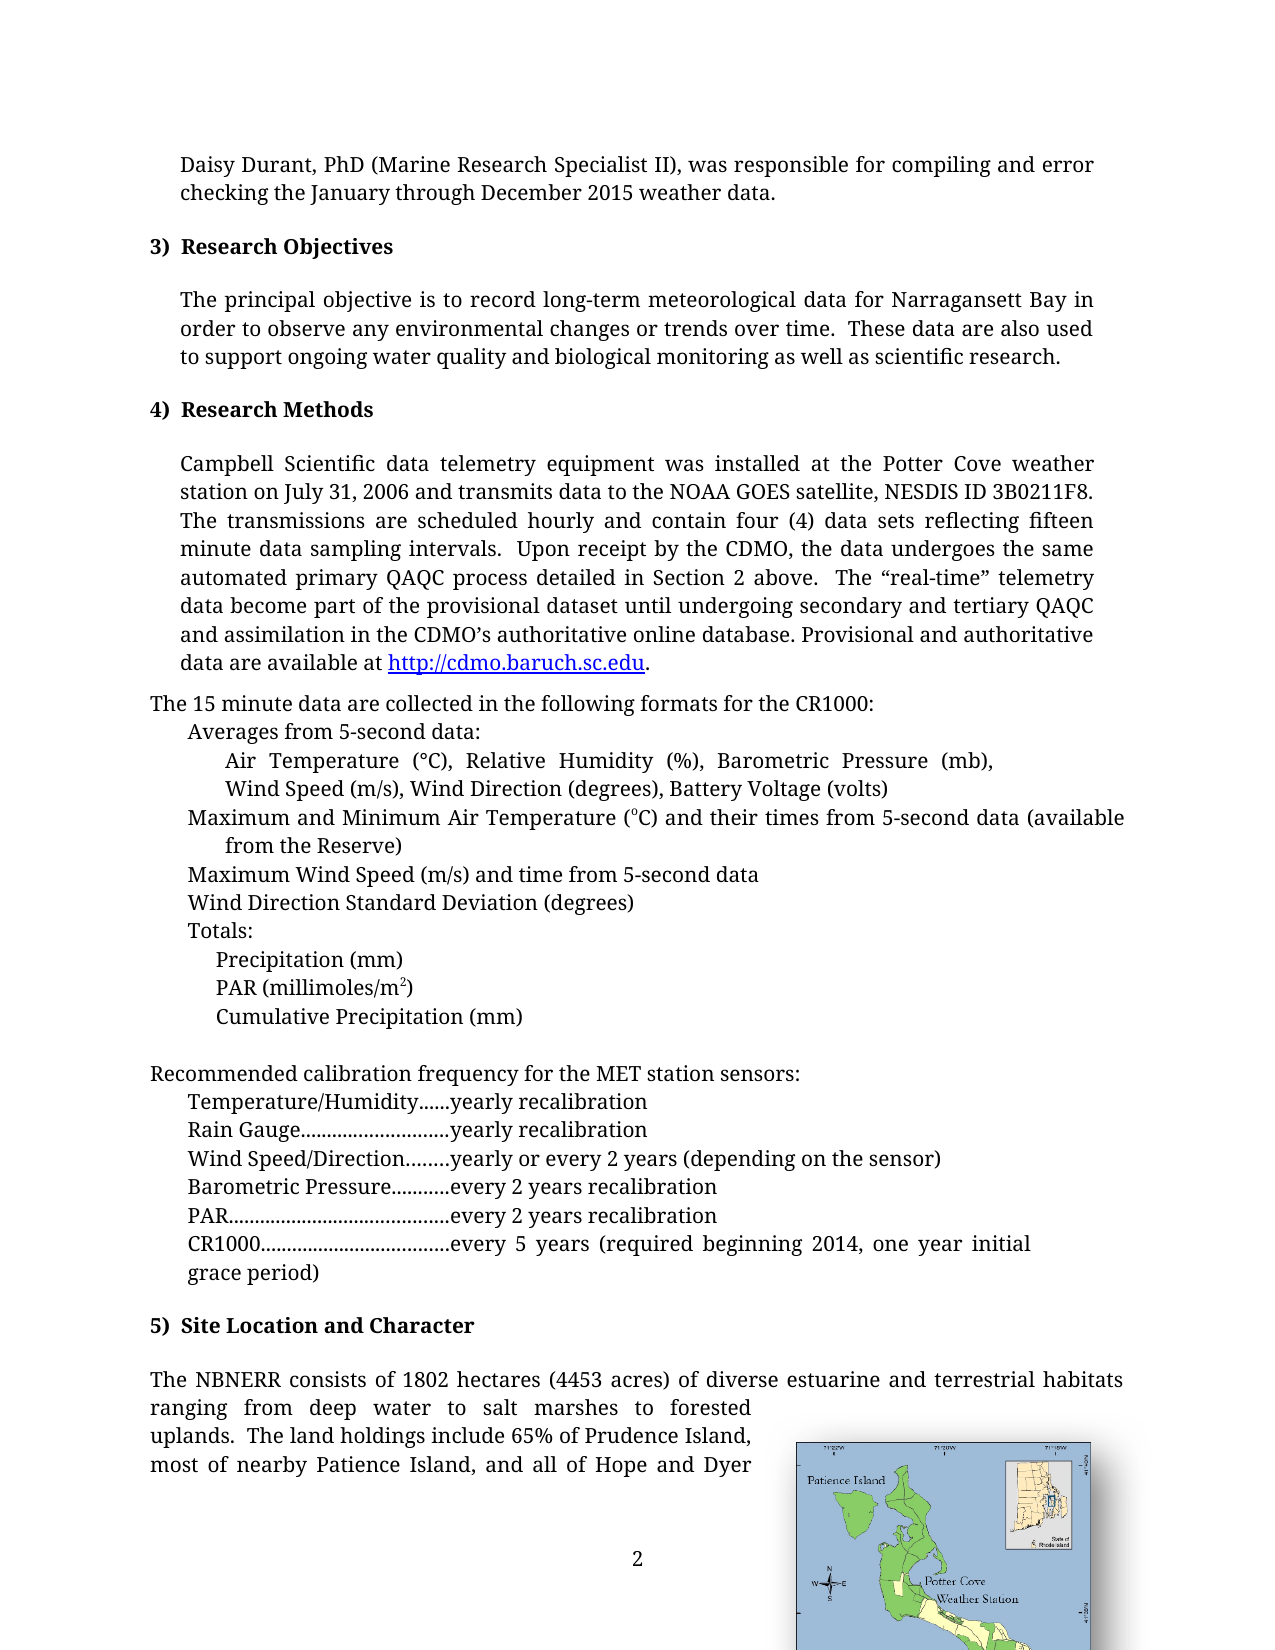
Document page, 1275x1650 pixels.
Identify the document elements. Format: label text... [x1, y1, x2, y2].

text Temperature/Humidity yearly recalibration [187, 1087, 1125, 1116]
text Campbell Scientific data telemetry equipment was installed at the Potter Cove weather station on July 31, 2006 and transmits data to the NOAA GOES satellite, NESDIS ID 3B0211F8. The transmissions are scheduled hourly and contain four (4) data sets reflecting fifteen minute data sampling intervals. Upon receipt by the CDMO, the data undergoes the same automated primary QAQC process detailed in Section 2 above. The “real-time” telemetry data become part of the provisional dataset until undergoing secondary and tertiary QAQC and assimilation in the CDMO’s authoritative online database. Provisional and authoritative data are available at http://cdmo.baruch.sc.edu. [180, 449, 1095, 677]
text Recommended calibration frequency for the MET station sensors: [150, 1059, 1125, 1087]
text Rain Gauge yearly recalibration [187, 1116, 1125, 1144]
picture [796, 1442, 1091, 1650]
text Wind Direction Standard Deviation (degrees) [187, 888, 1031, 917]
subtitle 5) Site Location and Character [150, 1311, 1125, 1340]
text Air Temperature (°C), Relative Humidity (%), Barometric Pressure (mb), Wind Speed (m/s), Wind Direction (degrees), Battery Voltage (volts) [225, 746, 994, 803]
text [150, 1365, 1125, 1478]
text Wind Speed/Direction yearly or every 2 years (depending on the sensor) [187, 1144, 1125, 1172]
text Averages from 5-second data: [150, 717, 1125, 746]
text Maximum and Minimum Air Temperature (oC) and their times from 5-second data (available from the Reserve) [150, 803, 1125, 860]
subtitle 4) Research Methods [150, 396, 1125, 424]
text Cumulative Precipitation (mm) [216, 1002, 994, 1030]
text Daisy Durant, PhD (Marine Research Specialist II), was responsible for compiling and error checking the January through December 2015 weather data. [180, 150, 1095, 207]
text Maximum Wind Speed (m/s) and time from 5-second data [150, 860, 1125, 888]
text PAR every 2 years recalibration [187, 1201, 1125, 1229]
text The principal objective is to record long-term meteorological data for Narragansett Bay in order to observe any environmental changes or trends over time. These data are also used to support ongoing water quality and biological monitoring as well as scientific research. [180, 285, 1095, 371]
text Precipitation (mm) [216, 945, 994, 973]
text The 15 minute data are collected in the following formats for the CR1000: [150, 689, 1125, 717]
text PAR (millimoles/m2) [216, 973, 994, 1002]
text Totals: [187, 917, 1125, 945]
text CR1000 every 5 years (required beginning 2014, one year initial grace period) [187, 1229, 1031, 1286]
text Barometric Pressure every 2 years recalibration [187, 1172, 1125, 1201]
subtitle 3) Research Objectives [150, 232, 1125, 260]
